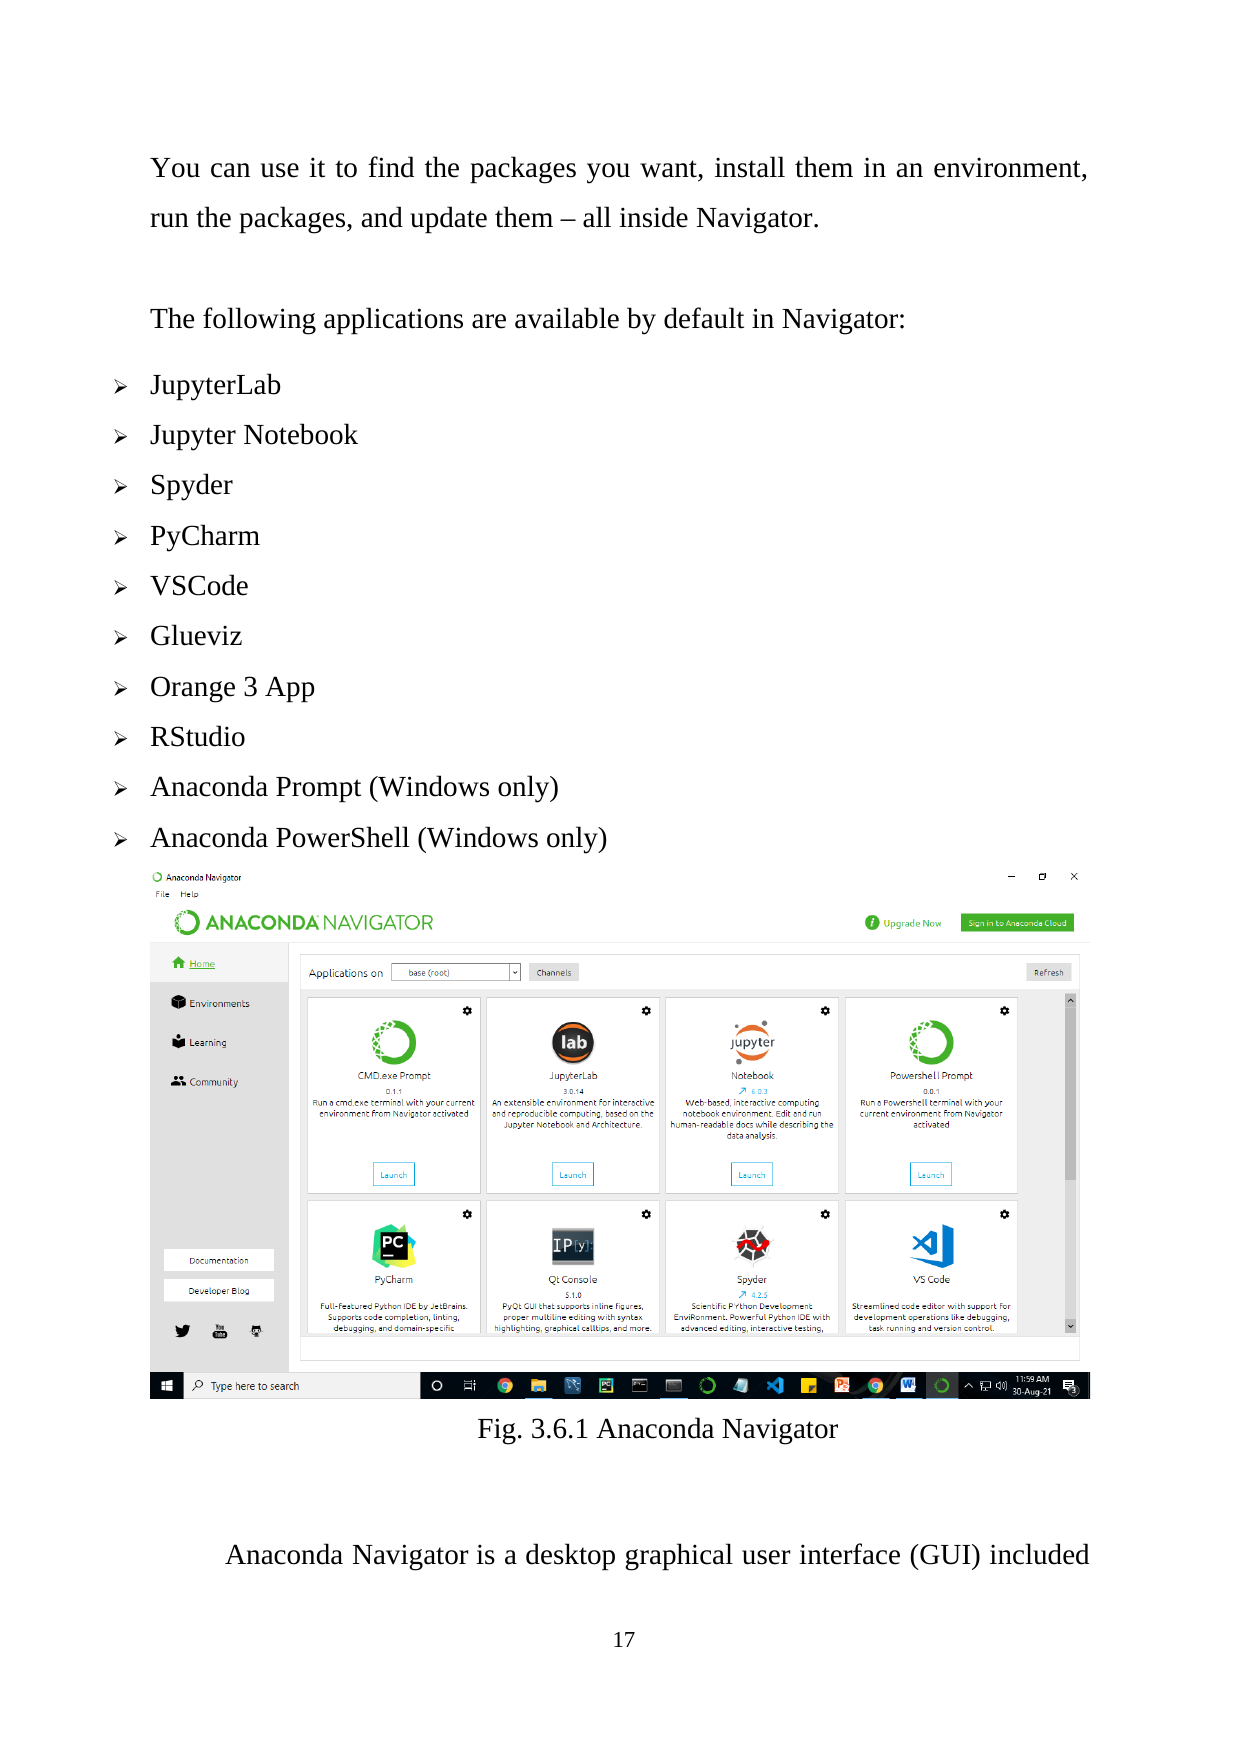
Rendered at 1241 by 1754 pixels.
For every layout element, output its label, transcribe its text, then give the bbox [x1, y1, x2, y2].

text Fig. 3.6.1 Anaconda Navigator [225, 1412, 1090, 1445]
list Spyder [112, 467, 1090, 501]
list Orange 3 App [112, 669, 1090, 702]
list Glueviz [112, 618, 1090, 652]
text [150, 1537, 1090, 1571]
list VSCode [112, 568, 1090, 602]
list JupyterLab [112, 367, 1090, 400]
list RStudio [112, 719, 1090, 753]
list Anaconda Prompt (Windows only) [112, 769, 1090, 803]
list Jupyter Notebook [112, 417, 1090, 451]
picture [150, 870, 1091, 1399]
list PyCharm [112, 518, 1090, 551]
list Anaconda PowerShell (Windows only) [112, 820, 1090, 853]
text The following applications are available by default in Navigator: [150, 301, 1090, 334]
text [150, 150, 1090, 234]
